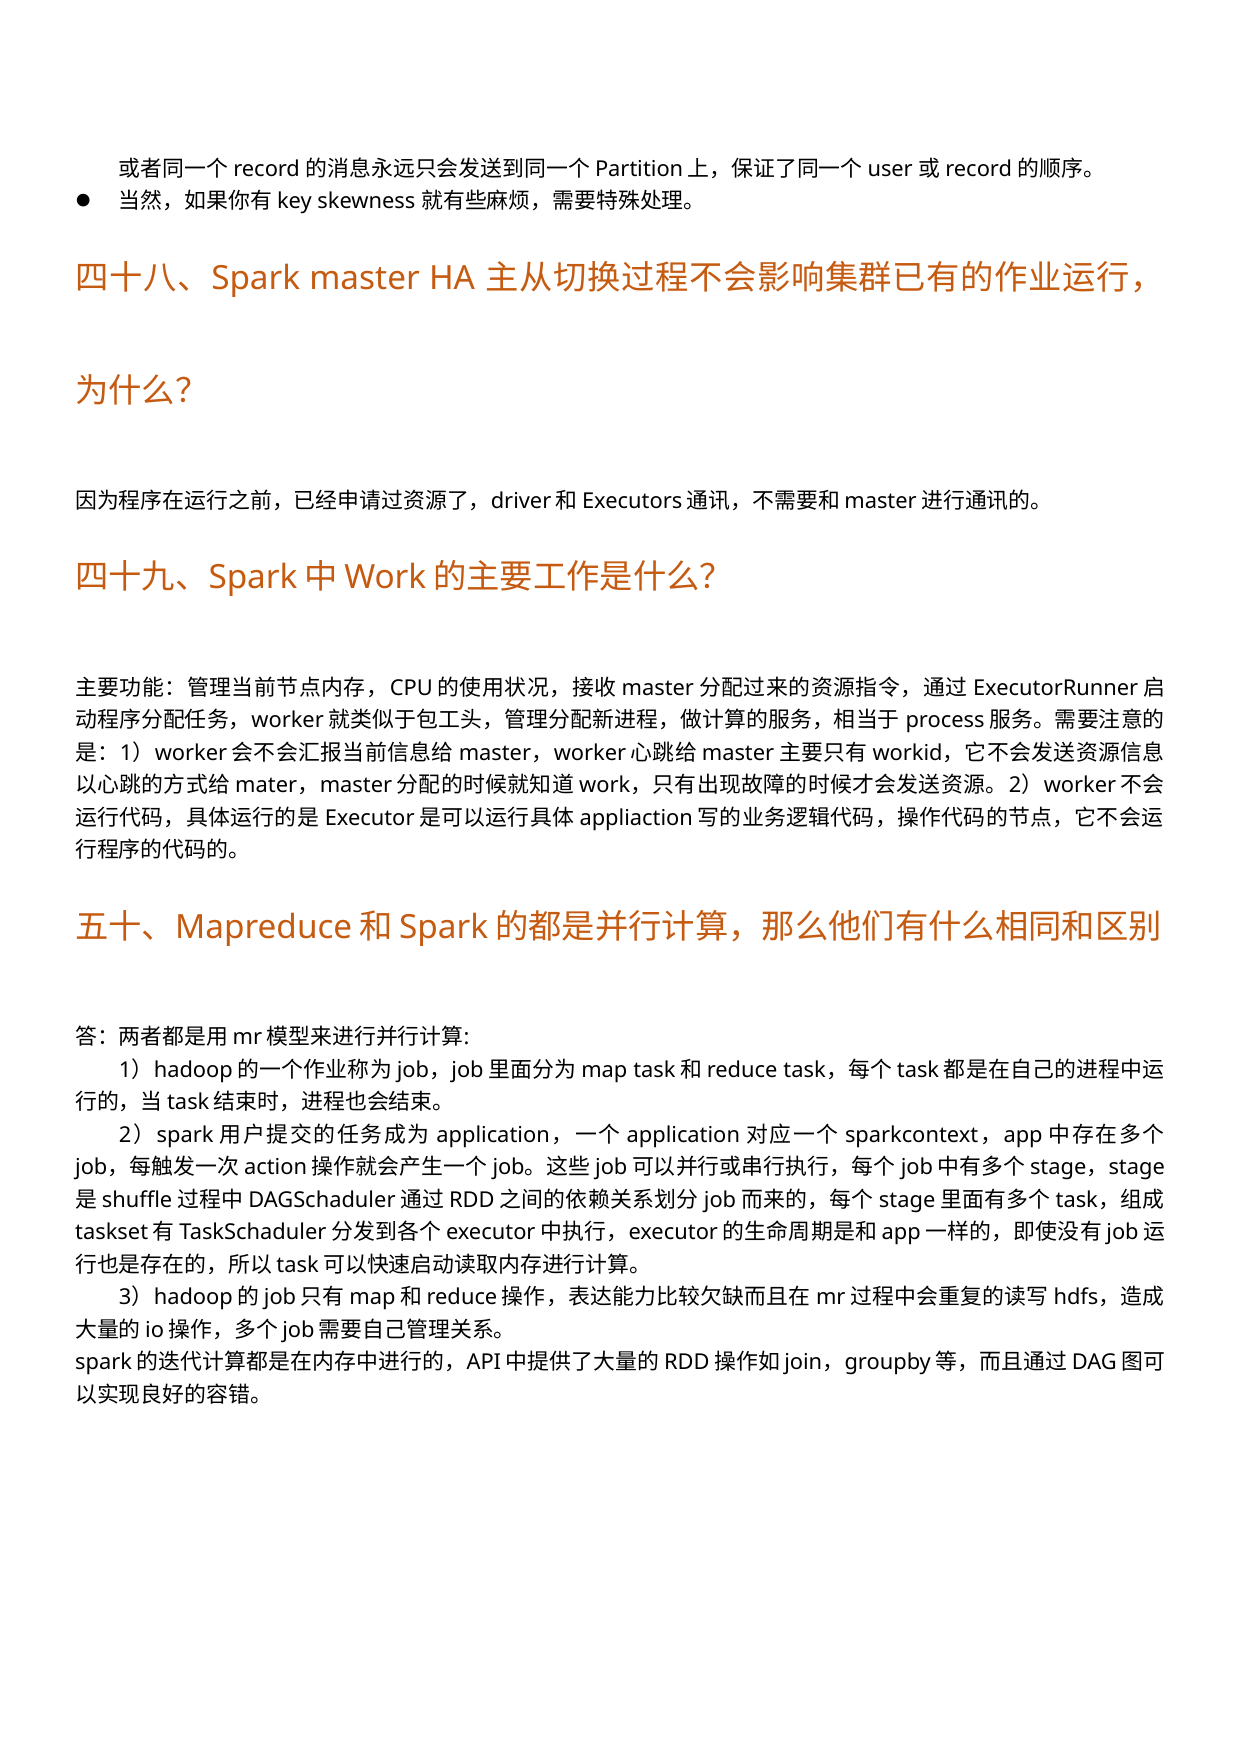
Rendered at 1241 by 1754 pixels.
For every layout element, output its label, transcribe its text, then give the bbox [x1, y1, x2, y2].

text 答：两者都是用mr模型来进行并行计算: [75, 1019, 1165, 1051]
text 1）hadoop的一个作业称为job，job里面分为map task和reduce task，每个task都是在自己的进程中运行的，当task结束时，进程也会结束。 [75, 1051, 1165, 1116]
text 2）spark用户提交的任务成为application，一个application对应一个sparkcontext，app中存在多个job，每触发一次action操作就会产生一个job。这些job可以并行或串行执行，每个job中有多个stage，stage是shuffle过程中DAGSchaduler通过RDD之间的依赖关系划分job而来的，每个stage里面有多个task，组成taskset有TaskSchaduler分发到各个executor中执行，executor的生命周期是和app一样的，即使没有job运行也是存在的，所以task可以快速启动读取内存进行计算。 [75, 1116, 1165, 1279]
text 因为程序在运行之前，已经申请过资源了，driver和Executors通讯，不需要和master进行通讯的。 [75, 482, 1165, 515]
subtitle 四十八、Spark master HA 主从切换过程不会影响集群已有的作业运行，为什么？ [75, 243, 1165, 420]
text spark的迭代计算都是在内存中进行的，API中提供了大量的RDD操作如join，groupby等，而且通过DAG图可以实现良好的容错。 [75, 1344, 1165, 1409]
text 3）hadoop的job只有map和reduce操作，表达能力比较欠缺而且在mr过程中会重复的读写hdfs，造成大量的io操作，多个job需要自己管理关系。 [75, 1279, 1165, 1344]
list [75, 151, 1165, 183]
subtitle 四十九、Spark中Work的主要工作是什么？ [75, 542, 1165, 607]
text 主要功能：管理当前节点内存，CPU的使用状况，接收master分配过来的资源指令，通过ExecutorRunner启动程序分配任务，worker就类似于包工头，管理分配新进程，做计算的服务，相当于process服务。需要注意的是：1）worker会不会汇报当前信息给master，worker心跳给master主要只有workid，它不会发送资源信息以心跳的方式给mater，master分配的时候就知道work，只有出现故障的时候才会发送资源。2）worker不会运行代码，具体运行的是Executor是可以运行具体appliaction写的业务逻辑代码，操作代码的节点，它不会运行程序的代码的。 [75, 669, 1165, 864]
subtitle 五十、Mapreduce和Spark的都是并行计算，那么他们有什么相同和区别 [75, 891, 1165, 956]
list 当然，如果你有 key skewness 就有些麻烦，需要特殊处理。 [75, 183, 1165, 216]
